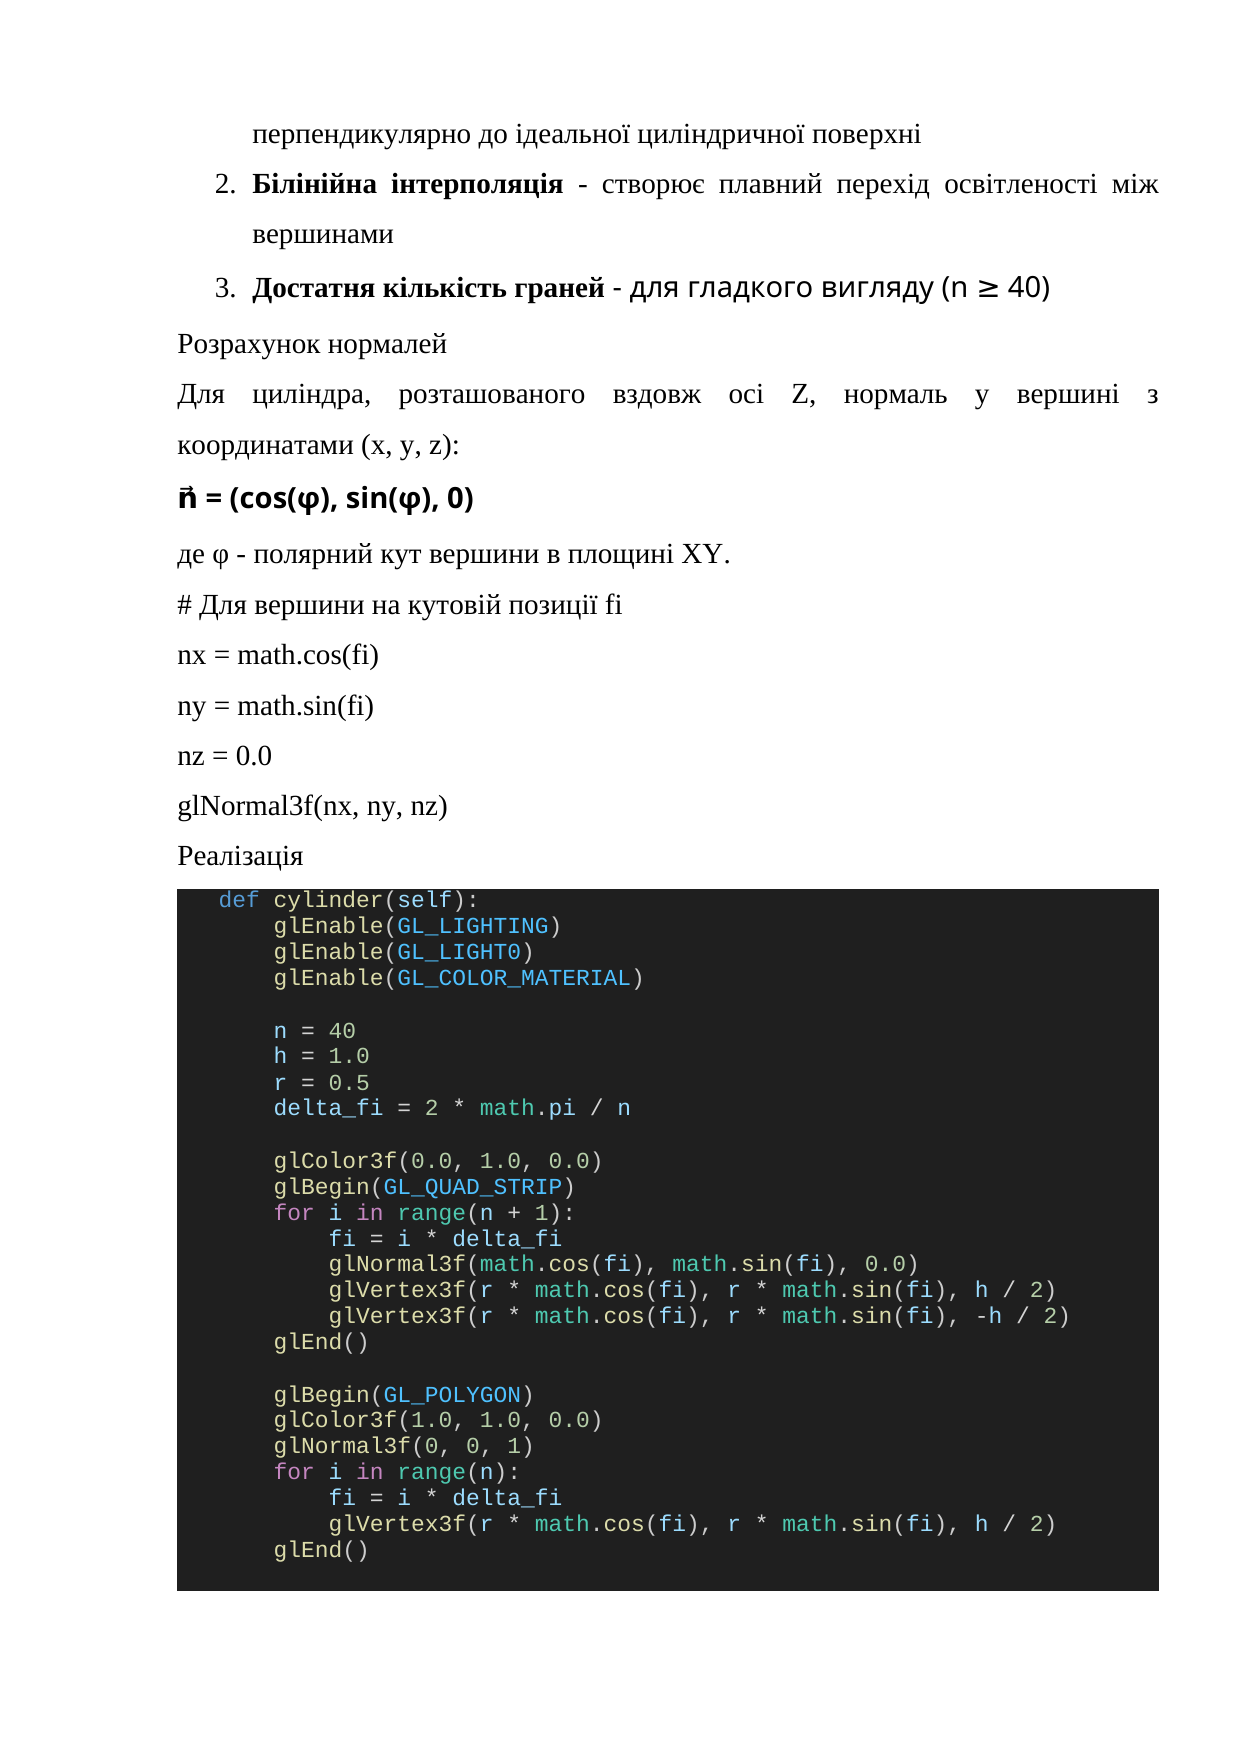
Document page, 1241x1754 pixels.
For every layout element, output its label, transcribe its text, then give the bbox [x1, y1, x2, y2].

text glNormal3f(math.cos(fi), math.sin(fi), 0.0) [177, 1253, 1159, 1279]
text for i in range(n + 1): [177, 1201, 1159, 1227]
list Достатня кількість граней [214, 267, 1159, 306]
text for i in range(n): [177, 1461, 1159, 1487]
text glVertex3f(r * math.cos(fi), r * math.sin(fi), -h / 2) [177, 1305, 1159, 1331]
text Реалізація [177, 838, 1159, 872]
text n = 40 [177, 1019, 1159, 1045]
text де φ - полярний кут вершини в площині XY. [177, 537, 1159, 570]
text fi = i * delta_fi [177, 1487, 1159, 1513]
text ny = math.sin(fi) [177, 688, 1159, 721]
text glEnable(GL_COLOR_MATERIAL) [177, 967, 1159, 993]
text def cylinder(self): [177, 889, 1159, 915]
text glNormal3f(0, 0, 1) [177, 1435, 1159, 1461]
text nz = 0.0 [177, 738, 1159, 771]
text # Для вершини на кутовій позиції fi [177, 587, 1159, 621]
text glColor3f(0.0, 1.0, 0.0) [177, 1149, 1159, 1175]
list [214, 116, 1159, 149]
list Білінійна інтерполяція - створює плавний перехід освітленості між вершинами [214, 166, 1159, 250]
text glEnd() [177, 1538, 1159, 1564]
text Розрахунок нормалей [177, 326, 1159, 360]
text glBegin(GL_POLYGON) [177, 1383, 1159, 1409]
text h = 1.0 [177, 1045, 1159, 1071]
text r = 0.5 [177, 1071, 1159, 1097]
text delta_fi = 2 * math.pi / n [177, 1097, 1159, 1123]
text fi = i * delta_fi [177, 1227, 1159, 1253]
text glVertex3f(r * math.cos(fi), r * math.sin(fi), h / 2) [177, 1513, 1159, 1538]
text glEnd() [177, 1331, 1159, 1357]
text glNormal3f(nx, ny, nz) [177, 788, 1159, 822]
text glEnable(GL_LIGHT0) [177, 941, 1159, 967]
text glEnable(GL_LIGHTING) [177, 915, 1159, 941]
text glBegin(GL_QUAD_STRIP) [177, 1175, 1159, 1201]
text nx = math.cos(fi) [177, 637, 1159, 671]
text Для циліндра, розташованого вздовж осі Z, нормаль у вершині з координатами (x, y, z): [177, 377, 1159, 460]
text glVertex3f(r * math.cos(fi), r * math.sin(fi), h / 2) [177, 1279, 1159, 1305]
text glColor3f(1.0, 1.0, 0.0) [177, 1409, 1159, 1435]
